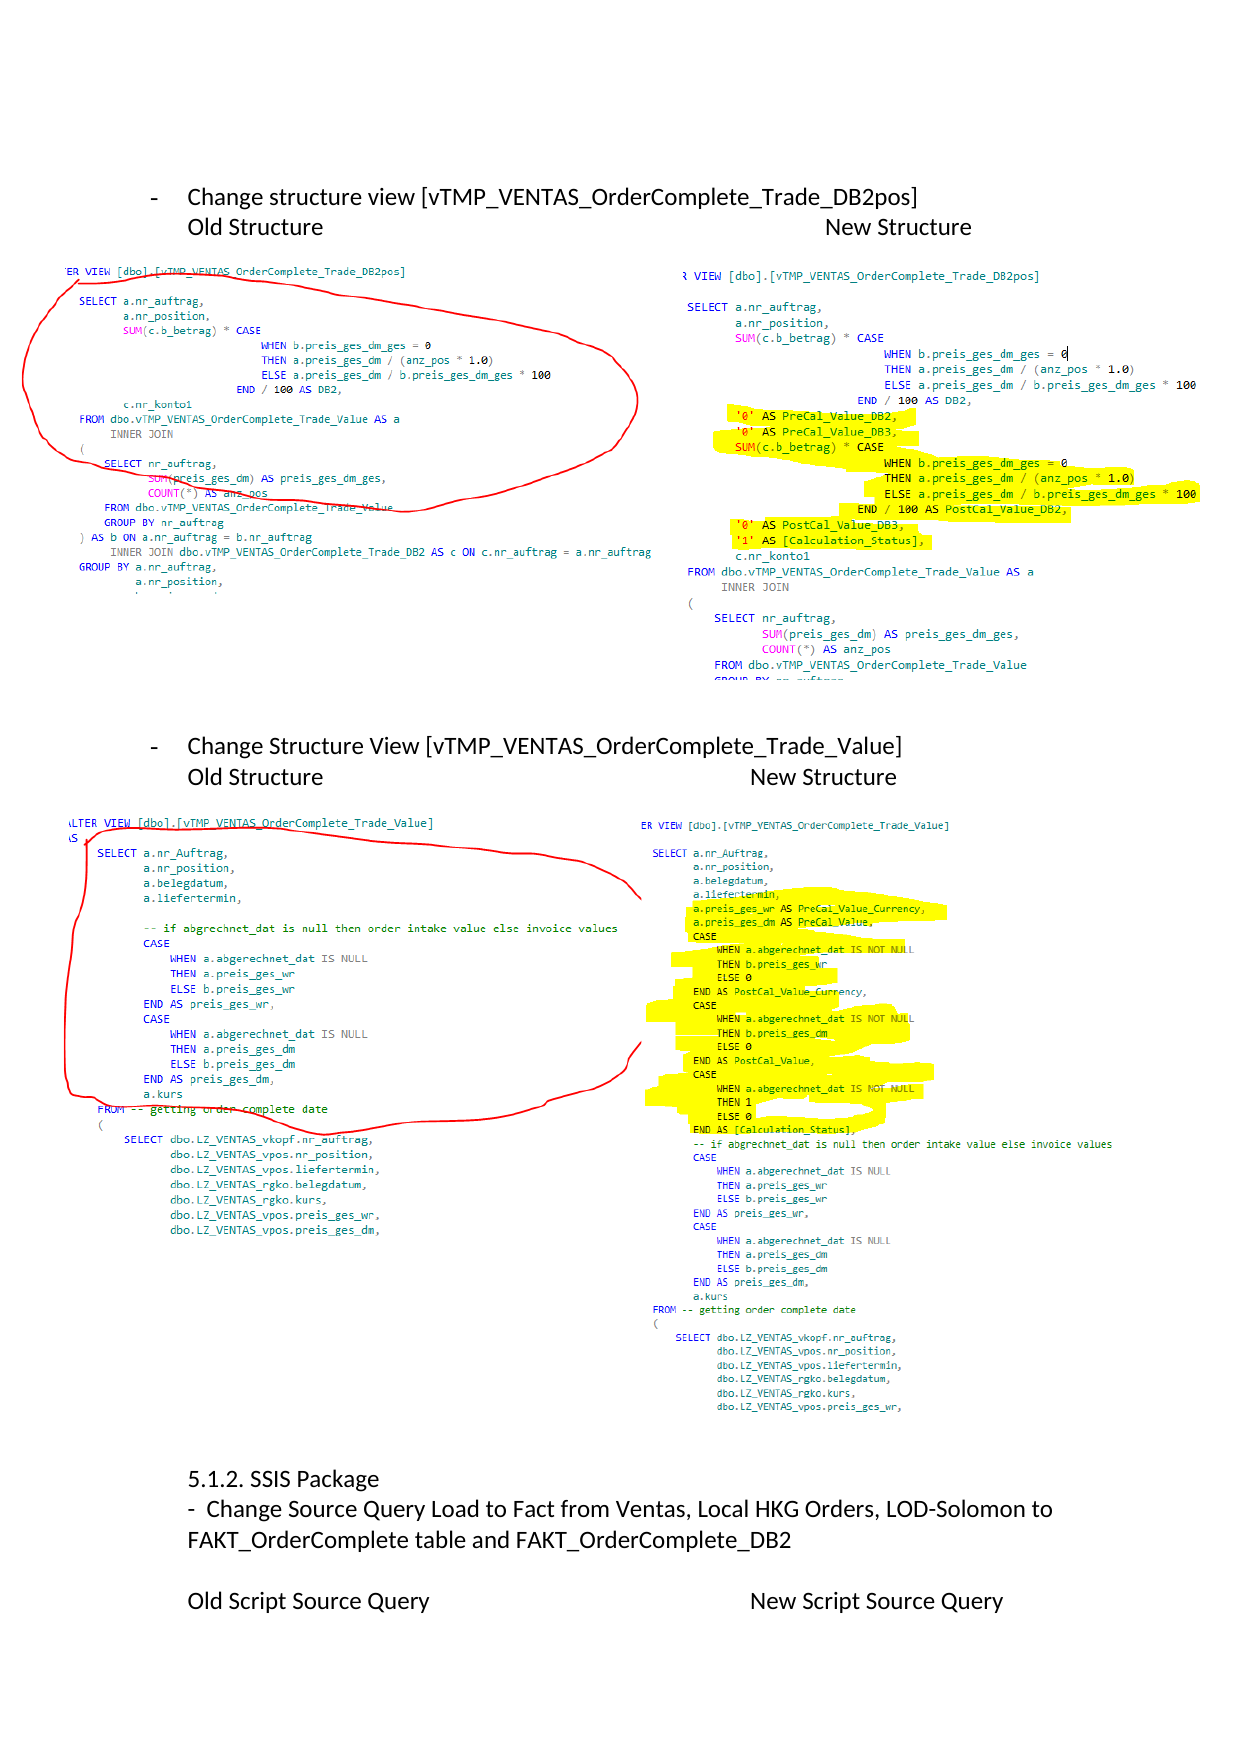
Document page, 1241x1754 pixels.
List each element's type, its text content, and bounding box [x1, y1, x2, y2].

list - Change Source Query Load to Fact from Ventas, Local HKG Orders, LOD-Solomon to FAKT_OrderComplete table and FAKT_OrderComplete_DB2 [187, 1493, 1165, 1554]
picture [21, 262, 674, 594]
picture [683, 262, 1225, 680]
list Change structure view [vTMP_VENTAS_OrderComplete_Trade_DB2pos] [150, 181, 1165, 212]
list Old Structure New Structure [187, 212, 1165, 242]
list Old Structure New Structure [187, 761, 1165, 791]
list 5.1.2. SSIS Package [187, 1463, 1165, 1493]
list Change Structure View [vTMP_VENTAS_OrderComplete_Trade_Value] [150, 730, 1165, 761]
list Old Script Source Query New Script Source Query [187, 1585, 1165, 1616]
picture [63, 815, 1223, 1415]
